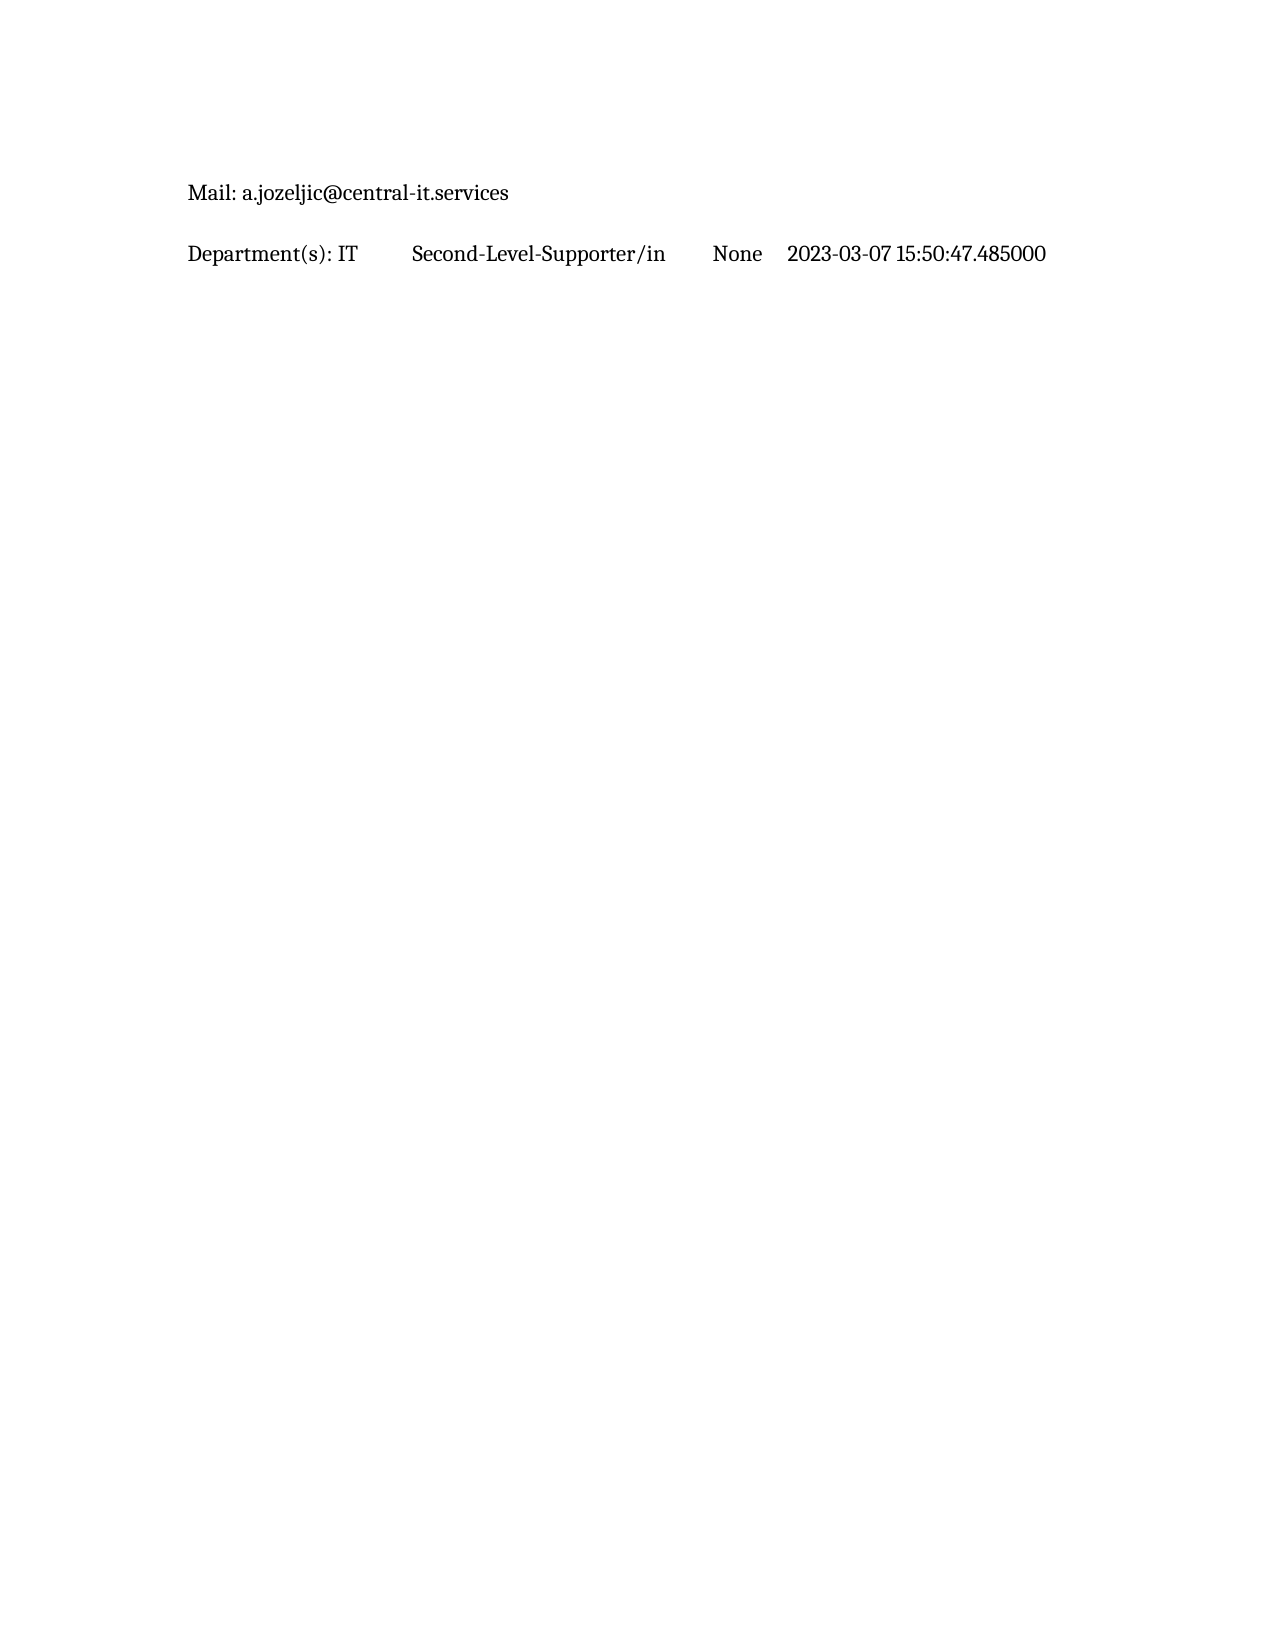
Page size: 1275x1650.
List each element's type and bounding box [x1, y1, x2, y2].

text [187, 150, 1087, 297]
